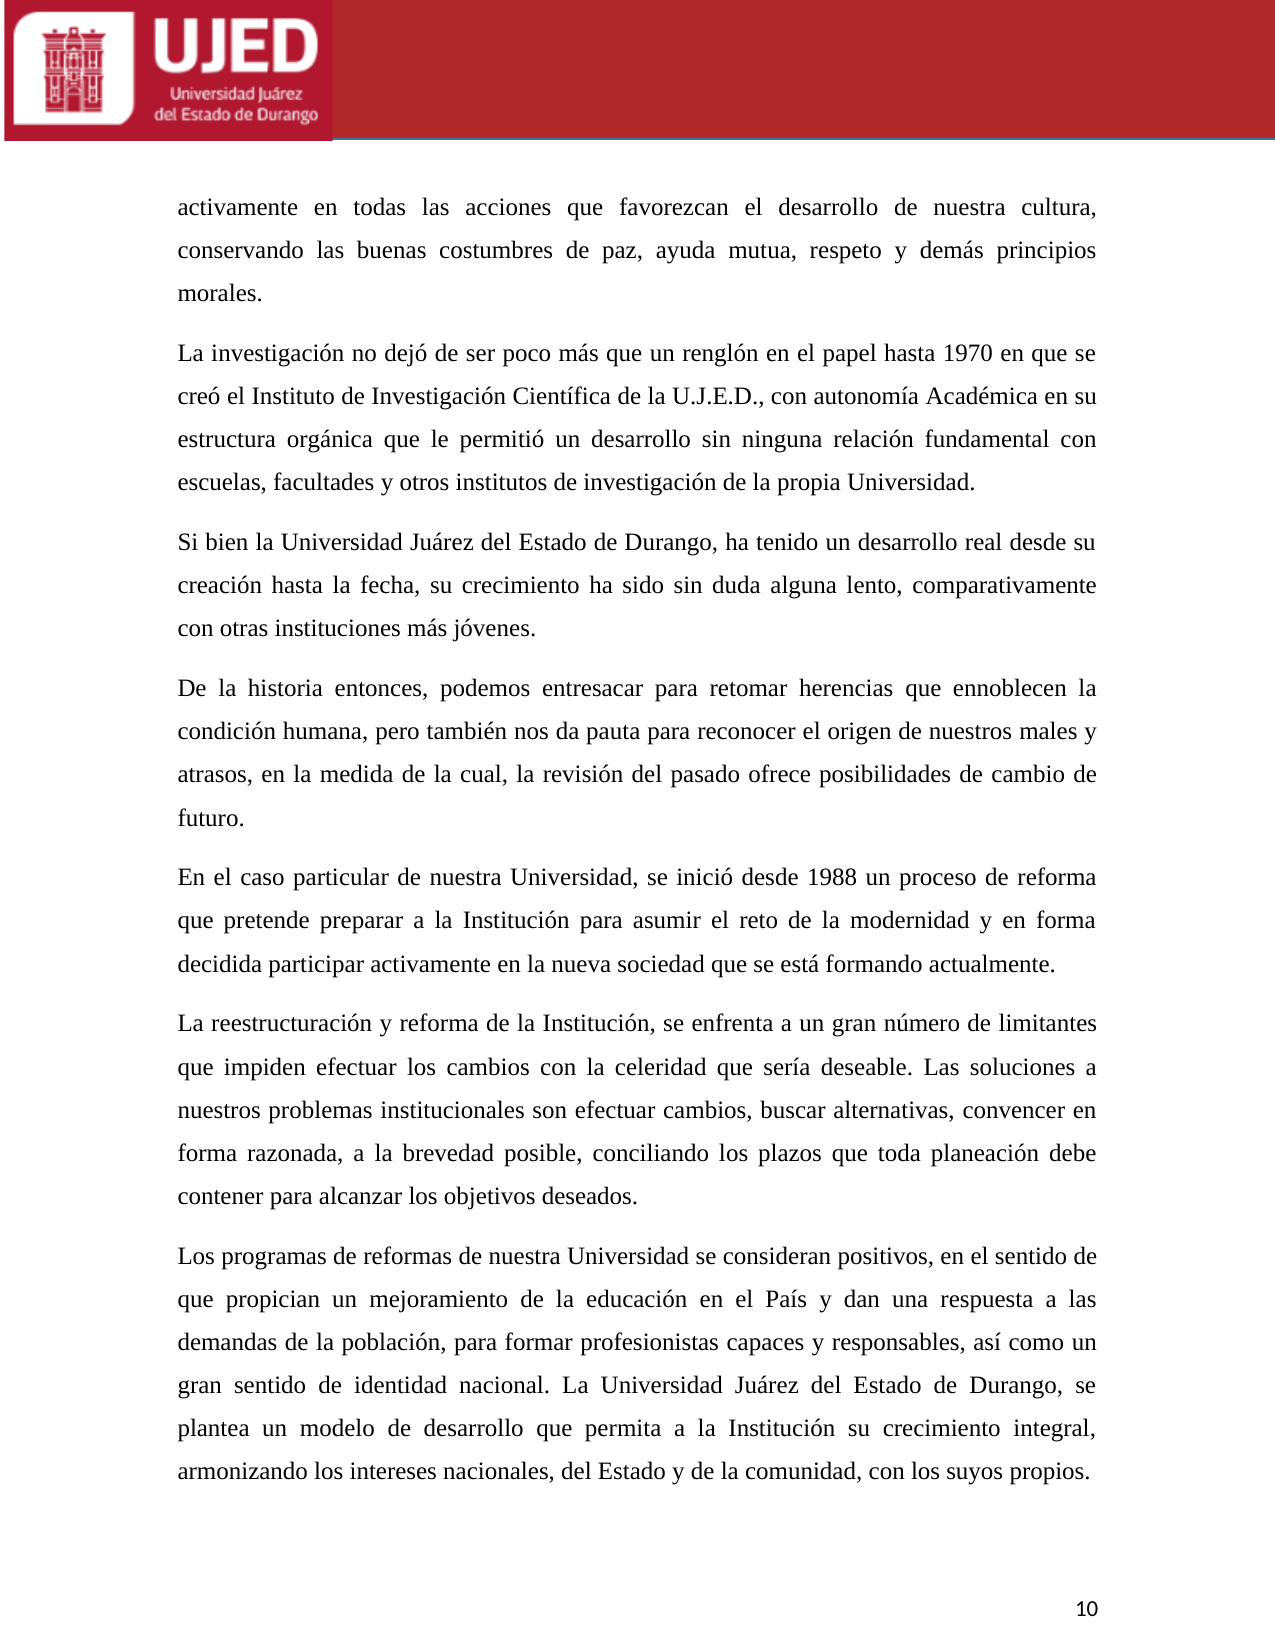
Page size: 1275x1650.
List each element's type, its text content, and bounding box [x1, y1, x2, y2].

text Si bien la Universidad Juárez del Estado de Durango, ha tenido un desarrollo real desde su creación hasta la fecha, su crecimiento ha sido sin duda alguna lento, comparativamente con otras instituciones más jóvenes. [177, 527, 1098, 642]
text En el caso particular de nuestra Universidad, se inició desde 1988 un proceso de reforma que pretende preparar a la Institución para asumir el reto de la modernidad y en forma decidida participar activamente en la nueva sociedad que se está formando actualmente. [177, 862, 1098, 977]
text La investigación no dejó de ser poco más que un renglón en el papel hasta 1970 en que se creó el Instituto de Investigación Científica de la U.J.E.D., con autonomía Académica en su estructura orgánica que le permitió un desarrollo sin ninguna relación fundamental con escuelas, facultades y otros institutos de investigación de la propia Universidad. [177, 338, 1098, 496]
text Los programas de reformas de nuestra Universidad se consideran positivos, en el sentido de que propician un mejoramiento de la educación en el País y dan una respuesta a las demandas de la población, para formar profesionistas capaces y responsables, así como un gran sentido de identidad nacional. La Universidad Juárez del Estado de Durango, se plantea un modelo de desarrollo que permita a la Institución su crecimiento integral, armonizando los intereses nacionales, del Estado y de la comunidad, con los suyos propios. [177, 1241, 1098, 1485]
text De la historia entonces, podemos entresacar para retomar herencias que ennoblecen la condición humana, pero también nos da pauta para reconocer el origen de nuestros males y atrasos, en la medida de la cual, la revisión del pasado ofrece posibilidades de cambio de futuro. [177, 673, 1098, 831]
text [177, 192, 1098, 307]
text La reestructuración y reforma de la Institución, se enfrenta a un gran número de limitantes que impiden efectuar los cambios con la celeridad que sería deseable. Las soluciones a nuestros problemas institucionales son efectuar cambios, buscar alternativas, convencer en forma razonada, a la brevedad posible, conciliando los plazos que toda planeación debe contener para alcanzar los objetivos deseados. [177, 1008, 1098, 1210]
